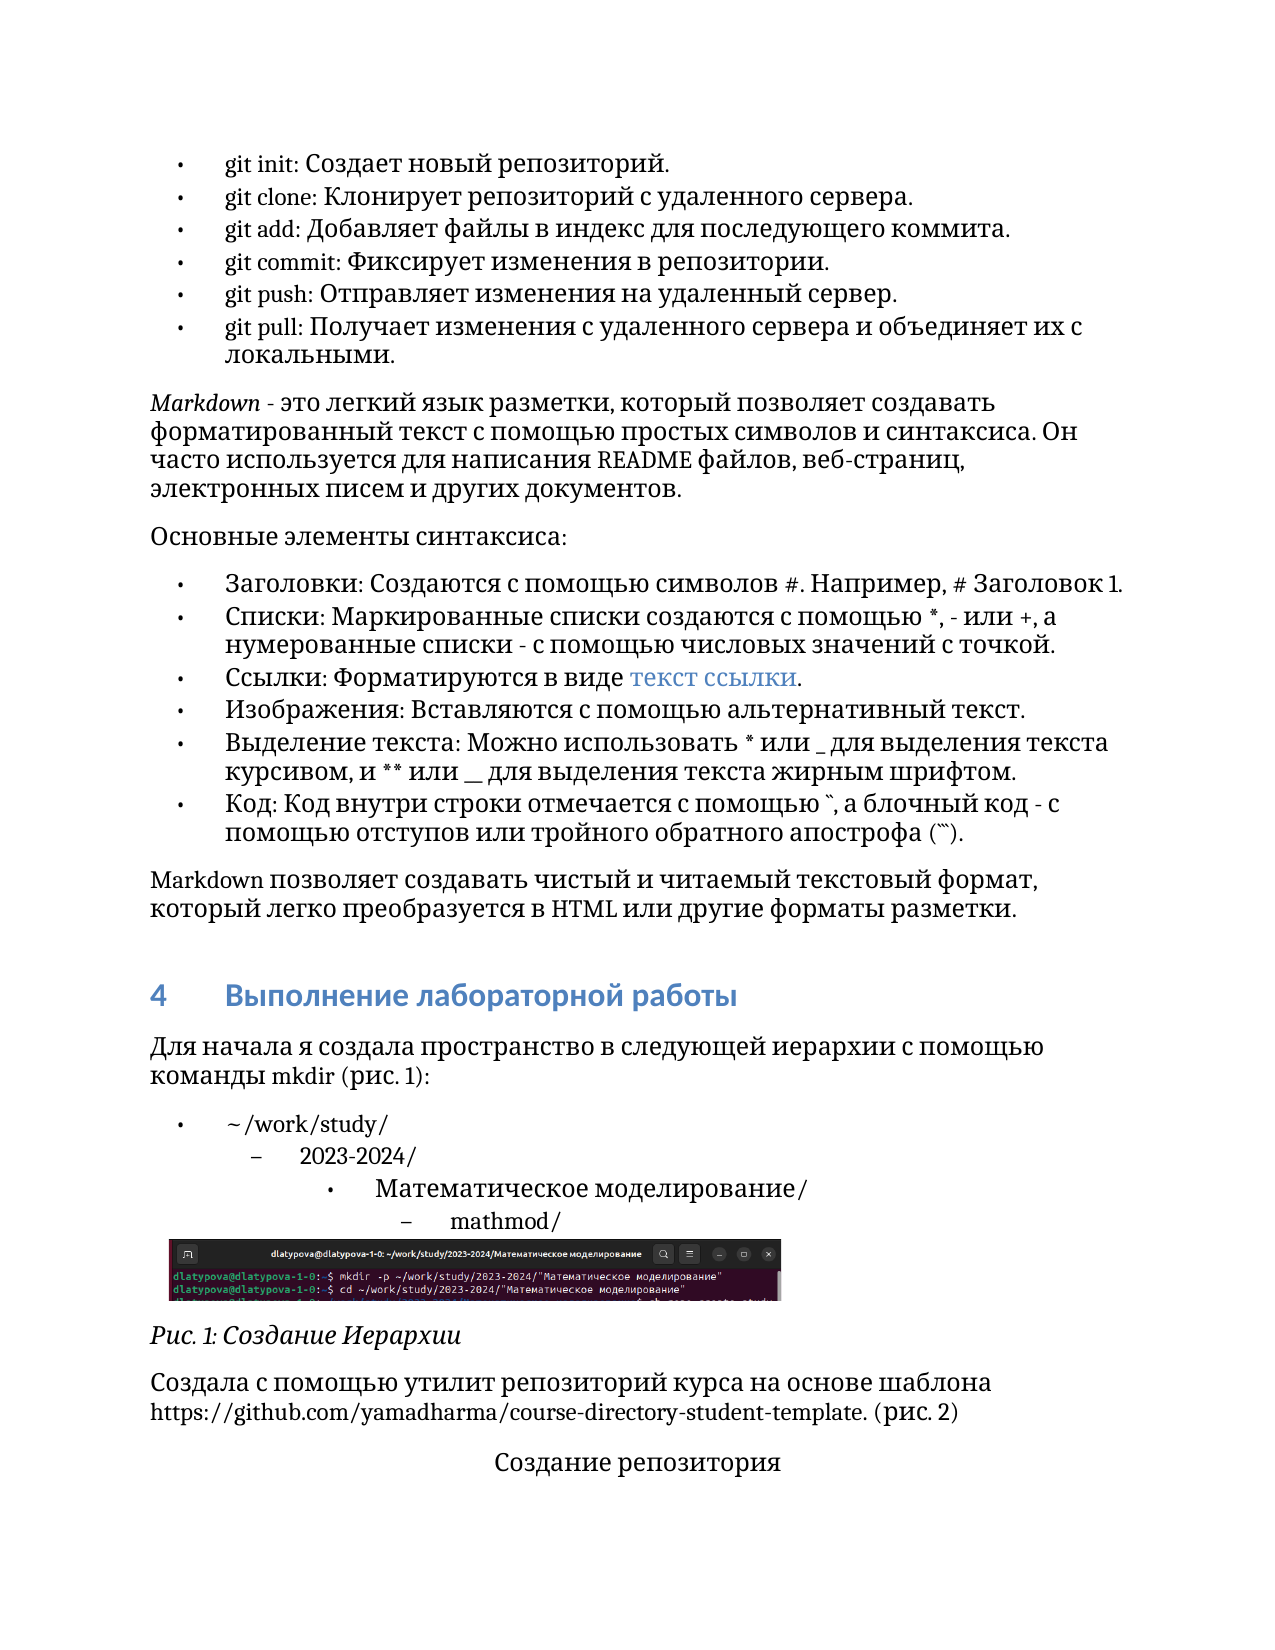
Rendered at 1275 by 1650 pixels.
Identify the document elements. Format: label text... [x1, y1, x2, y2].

text Основные элементы синтаксиса: [150, 522, 1125, 551]
text Markdown - это легкий язык разметки, который позволяет создавать форматированный текст с помощью простых символов и синтаксиса. Он часто используется для написания README файлов, веб-страниц, электронных писем и других документов. [150, 389, 1125, 504]
list git commit: Фиксирует изменения в репозитории. [175, 247, 1125, 276]
text Markdown позволяет создавать чистый и читаемый текстовый формат, который легко преобразуется в HTML или другие форматы разметки. [150, 866, 1125, 924]
text Рис. 1: Создание Иерархии [150, 1322, 1125, 1351]
list Ссылки: Форматируются в виде текст ссылки. [175, 664, 1125, 692]
list git init: Создает новый репозиторий. [175, 150, 1125, 179]
list git clone: Клонирует репозиторий с удаленного сервера. [175, 182, 1125, 211]
table_header Создание репозитория [225, 1446, 1050, 1482]
list Списки: Маркированные списки создаются с помощью *, - или +, а нумерованные списки - с помощью числовых значений с точкой. [175, 602, 1125, 660]
list git pull: Получает изменения с удаленного сервера и объединяет их с локальными. [175, 312, 1125, 370]
list git add: Добавляет файлы в индекс для последующего коммита. [175, 215, 1125, 244]
list Изображения: Вставляются с помощью альтернативный текст. [175, 696, 1125, 725]
list mathmod/ [400, 1207, 1125, 1236]
list Математическое моделирование/ [325, 1174, 1125, 1203]
text Создала с помощью утилит репозиторий курса на основе шаблона https://github.com/yamadharma/course-directory-student-template. (рис. 2) [150, 1369, 1125, 1427]
text Для начала я создала пространство в следующей иерархии с помощью команды mkdir (рис. 1): [150, 1033, 1125, 1091]
list 2023-2024/ [250, 1142, 1125, 1171]
list Код: Код внутри строки отмечается с помощью ``, а блочный код - с помощью отступов или тройного обратного апострофа (```). [175, 790, 1125, 847]
subtitle 4 Выполнение лабораторной работы [150, 974, 1125, 1014]
picture [168, 1239, 782, 1301]
list Заголовки: Создаются с помощью символов #. Например, # Заголовок 1. [175, 570, 1125, 599]
list git push: Отправляет изменения на удаленный сервер. [175, 280, 1125, 309]
list ~/work/study/ [175, 1109, 1125, 1138]
list Выделение текста: Можно использовать * или _ для выделения текста курсивом, и ** или __ для выделения текста жирным шрифтом. [175, 729, 1125, 786]
